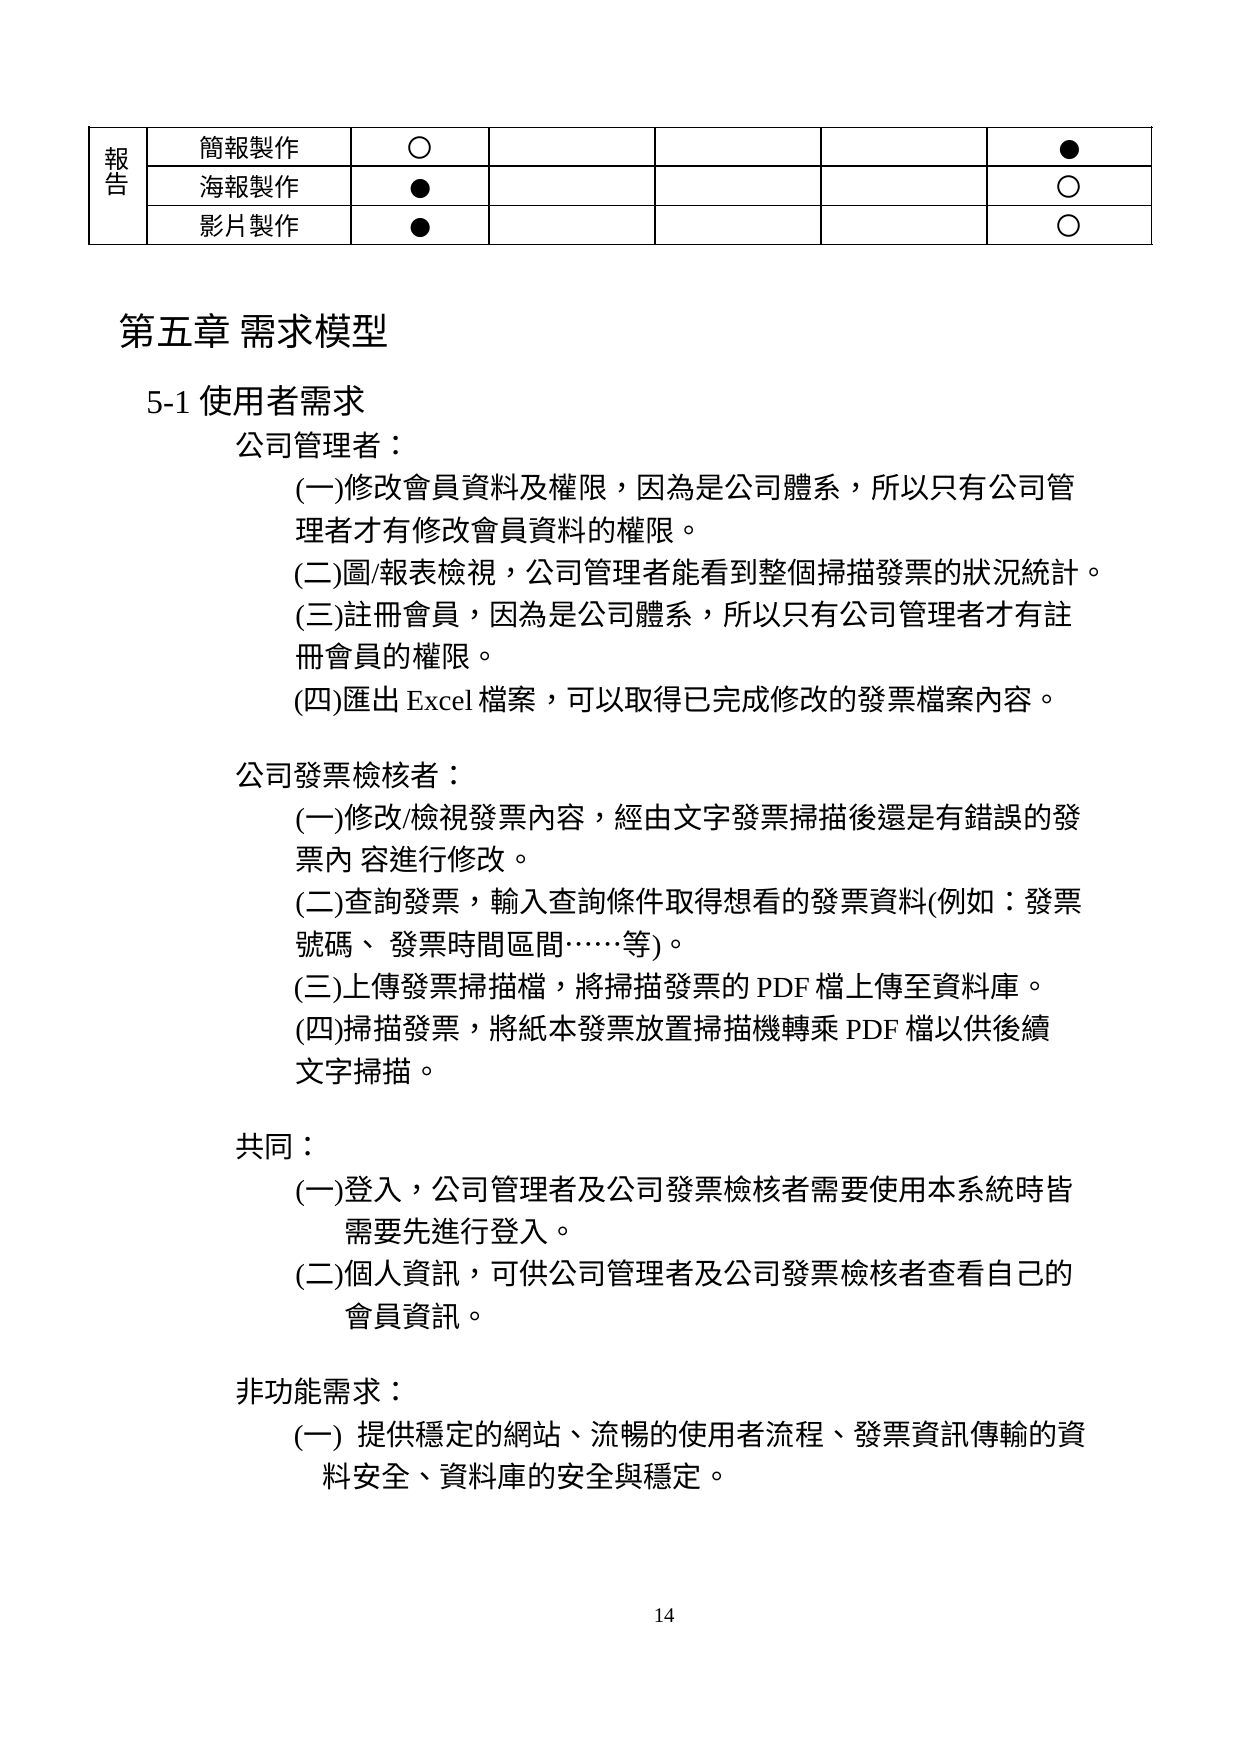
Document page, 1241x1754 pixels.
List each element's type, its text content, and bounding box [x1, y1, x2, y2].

text (二)圖/報表檢視，公司管理者能看到整個掃描發票的狀況統計。 [234, 549, 1122, 592]
table_cell 海報製作 [148, 167, 350, 204]
text 文字掃描。 [295, 1048, 1152, 1091]
text (一)修改會員資料及權限，因為是公司體系，所以只有公司管理者才有修改會員資料的權限。 [295, 465, 1078, 549]
table_cell ● [352, 167, 488, 204]
text 冊會員的權限。 [295, 634, 1152, 676]
text 號碼、 發票時間區間……等)。 [295, 921, 1152, 964]
list 查詢發票，輸入查詢條件取得想看的發票資料(例如：發票 [295, 879, 1152, 921]
list 登入，公司管理者及公司發票檢核者需要使用本系統時皆 [295, 1166, 1152, 1209]
table_cell 簡報製作 [148, 128, 350, 165]
table_cell 〇 [988, 206, 1151, 243]
text (四)掃描發票，將紙本發票放置掃描機轉乘PDF檔以供後續 [295, 1006, 1152, 1048]
table_cell 〇 [988, 167, 1151, 204]
table_cell [656, 128, 820, 165]
table_cell [490, 128, 654, 165]
text 公司發票檢核者： [176, 752, 1152, 794]
text (三)註冊會員，因為是公司體系，所以只有公司管理者才有註 [295, 592, 1152, 634]
text 料安全、資料庫的安全與穩定。 [293, 1454, 1152, 1496]
subtitle 第五章 需求模型 [89, 301, 1152, 356]
table_cell [822, 128, 986, 165]
subtitle 5-1 使用者需求 [120, 374, 1152, 423]
table_cell [822, 206, 986, 243]
list 提供穩定的網站、流暢的使用者流程、發票資訊傳輸的資 [293, 1411, 1152, 1454]
table_cell 報告 [90, 128, 146, 243]
list 個人資訊，可供公司管理者及公司發票檢核者查看自己的 [295, 1251, 1152, 1293]
table_cell ● [988, 128, 1151, 165]
text (四)匯出Excel檔案，可以取得已完成修改的發票檔案內容。 [234, 676, 1152, 719]
table_cell [490, 167, 654, 204]
text 非功能需求： [176, 1369, 1152, 1411]
text 需要先進行登入。 [344, 1209, 1152, 1251]
text 公司管理者： [176, 423, 1152, 465]
table_cell [822, 167, 986, 204]
text 共同： [176, 1124, 1152, 1166]
list 修改/檢視發票內容，經由文字發票掃描後還是有錯誤的發 [295, 794, 1152, 837]
text 會員資訊。 [344, 1293, 1152, 1336]
table_cell 〇 [352, 128, 488, 165]
table_cell [656, 167, 820, 204]
table_cell ● [352, 206, 488, 243]
text (三)上傳發票掃描檔，將掃描發票的PDF檔上傳至資料庫。 [234, 964, 1152, 1006]
table_cell [490, 206, 654, 243]
text 票內 容進行修改。 [295, 837, 1152, 879]
table_cell 影片製作 [148, 206, 350, 243]
table_cell [656, 206, 820, 243]
